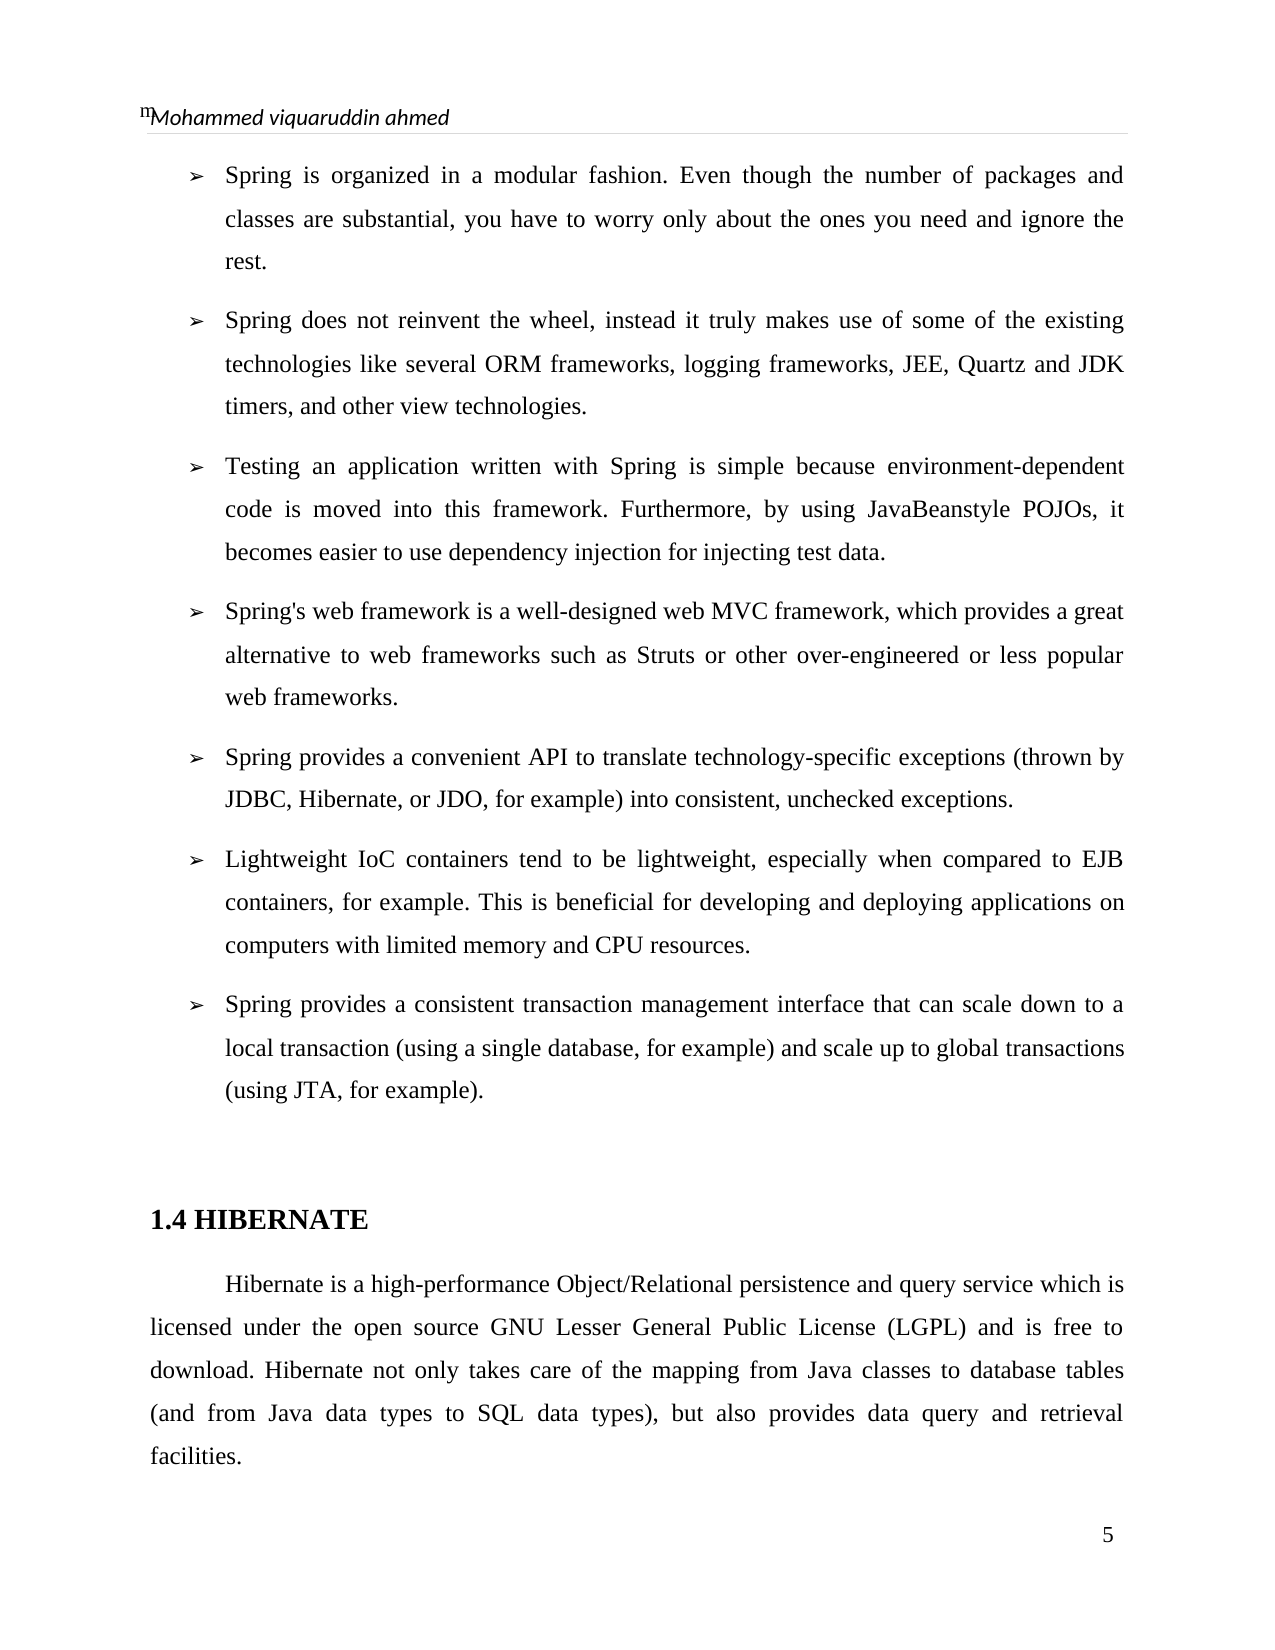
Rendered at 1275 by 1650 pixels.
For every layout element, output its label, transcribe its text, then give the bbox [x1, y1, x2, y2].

list Lightweight IoC containers tend to be lightweight, especially when compared to EJB containers, for example. This is beneficial for developing and deploying applications on computers with limited memory and CPU resources. [187, 844, 1125, 958]
list Spring provides a convenient API to translate technology-specific exceptions (thrown by JDBC, Hibernate, or JDO, for example) into consistent, unchecked exceptions. [187, 742, 1125, 813]
list Spring is organized in a modular fashion. Even though the number of packages and classes are substantial, you have to worry only about the ones you need and ignore the rest. [187, 160, 1125, 275]
subtitle HIBERNATE [150, 1202, 1189, 1235]
list Spring provides a consistent transaction management interface that can scale down to a local transaction (using a single database, for example) and scale up to global transactions (using JTA, for example). [187, 989, 1125, 1104]
list Spring does not reinvent the wheel, instead it truly makes use of some of the existing technologies like several ORM frameworks, logging frameworks, JEE, Quartz and JDK timers, and other view technologies. [187, 306, 1125, 420]
list Testing an application written with Spring is simple because environment-dependent code is moved into this framework. Furthermore, by using JavaBeanstyle POJOs, it becomes easier to use dependency injection for injecting test data. [187, 451, 1125, 565]
list Spring's web framework is a well-designed web MVC framework, which provides a great alternative to web frameworks such as Struts or other over-engineered or less popular web frameworks. [187, 596, 1125, 711]
text Hibernate is a high-performance Object/Relational persistence and query service which is licensed under the open source GNU Lesser General Public License (LGPL) and is free to download. Hibernate not only takes care of the mapping from Java classes to database tables (and from Java data types to SQL data types), but also provides data query and retrieval facilities. [150, 1269, 1125, 1470]
